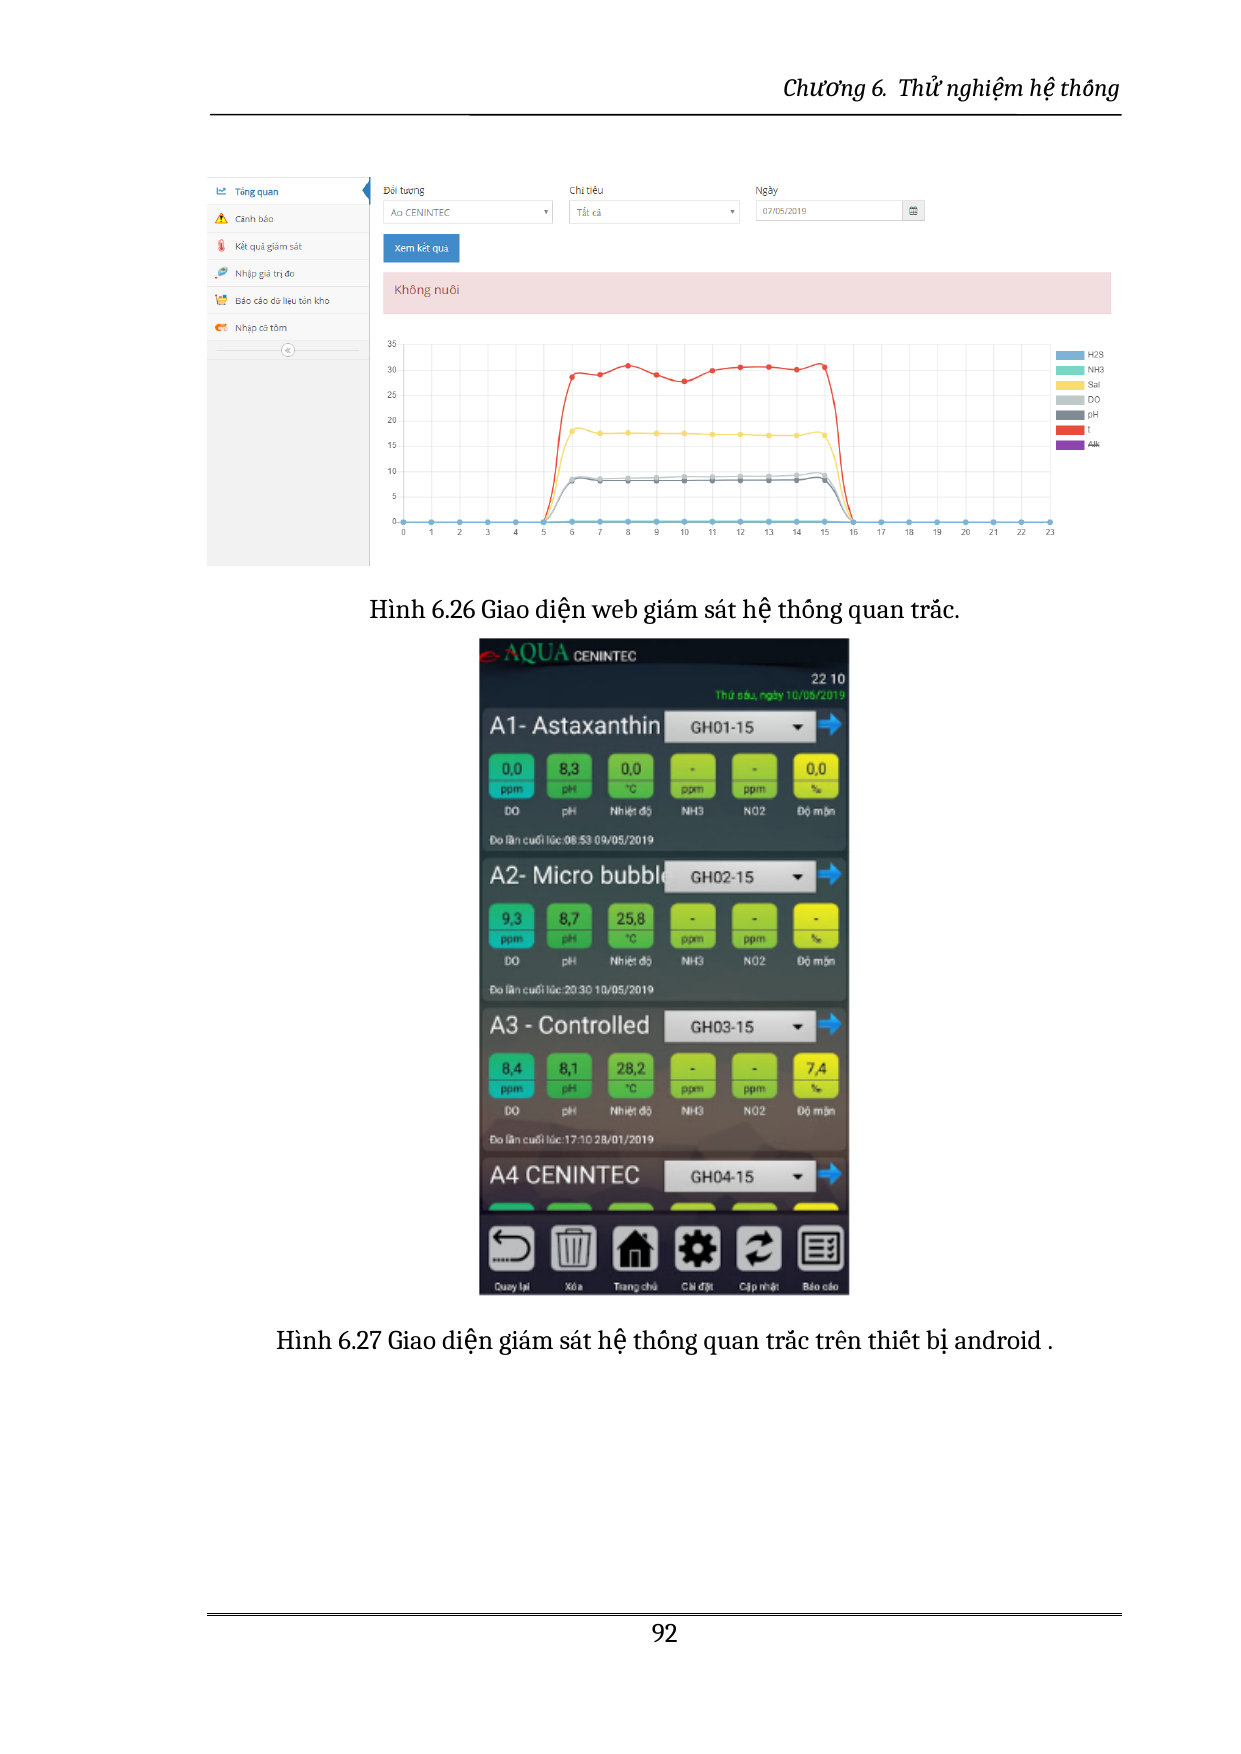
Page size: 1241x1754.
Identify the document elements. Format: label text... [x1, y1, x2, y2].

picture [478, 637, 851, 1297]
picture [206, 177, 1123, 566]
